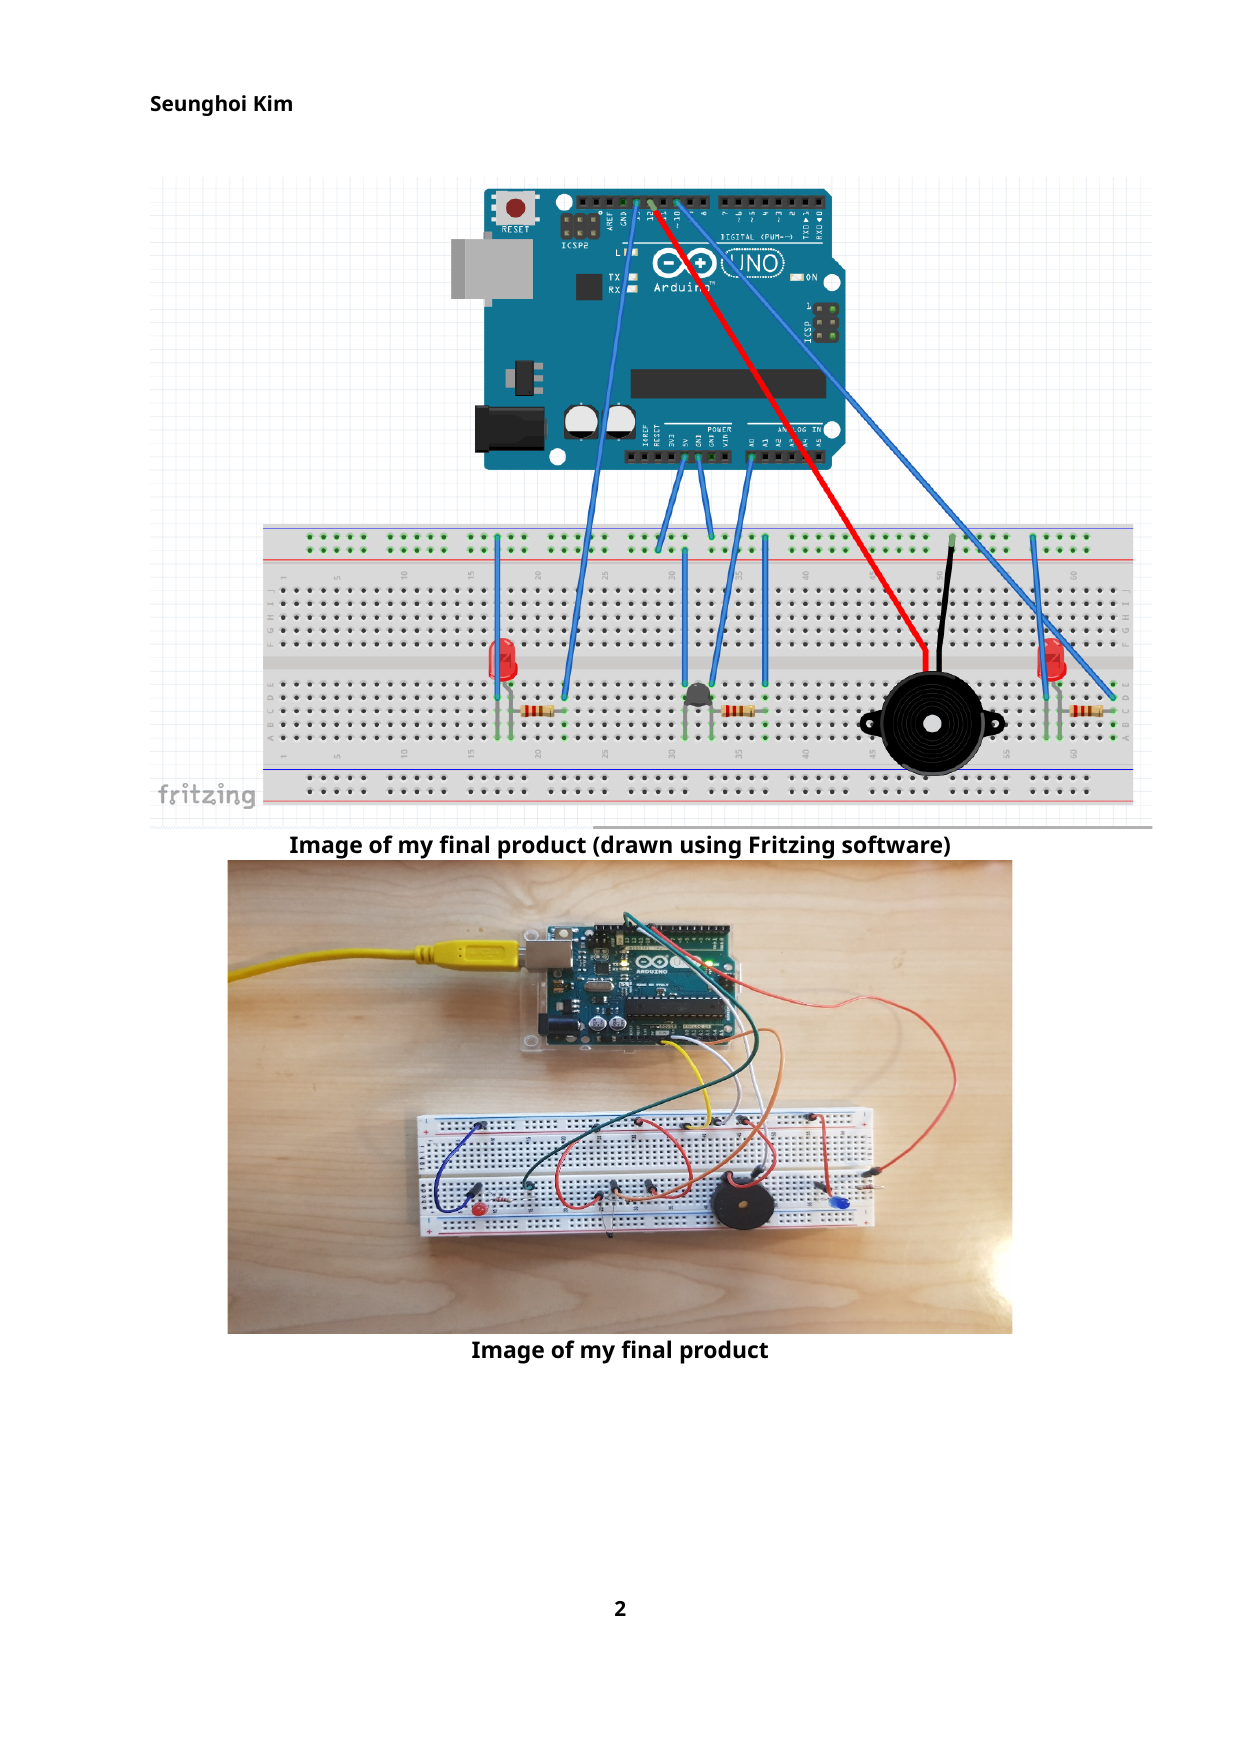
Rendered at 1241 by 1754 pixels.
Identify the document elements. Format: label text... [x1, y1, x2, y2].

picture [227, 860, 1013, 1334]
picture [150, 177, 1153, 829]
text Image of my final product (drawn using Fritzing software) [150, 829, 1090, 860]
text Image of my final product [150, 1334, 1090, 1365]
